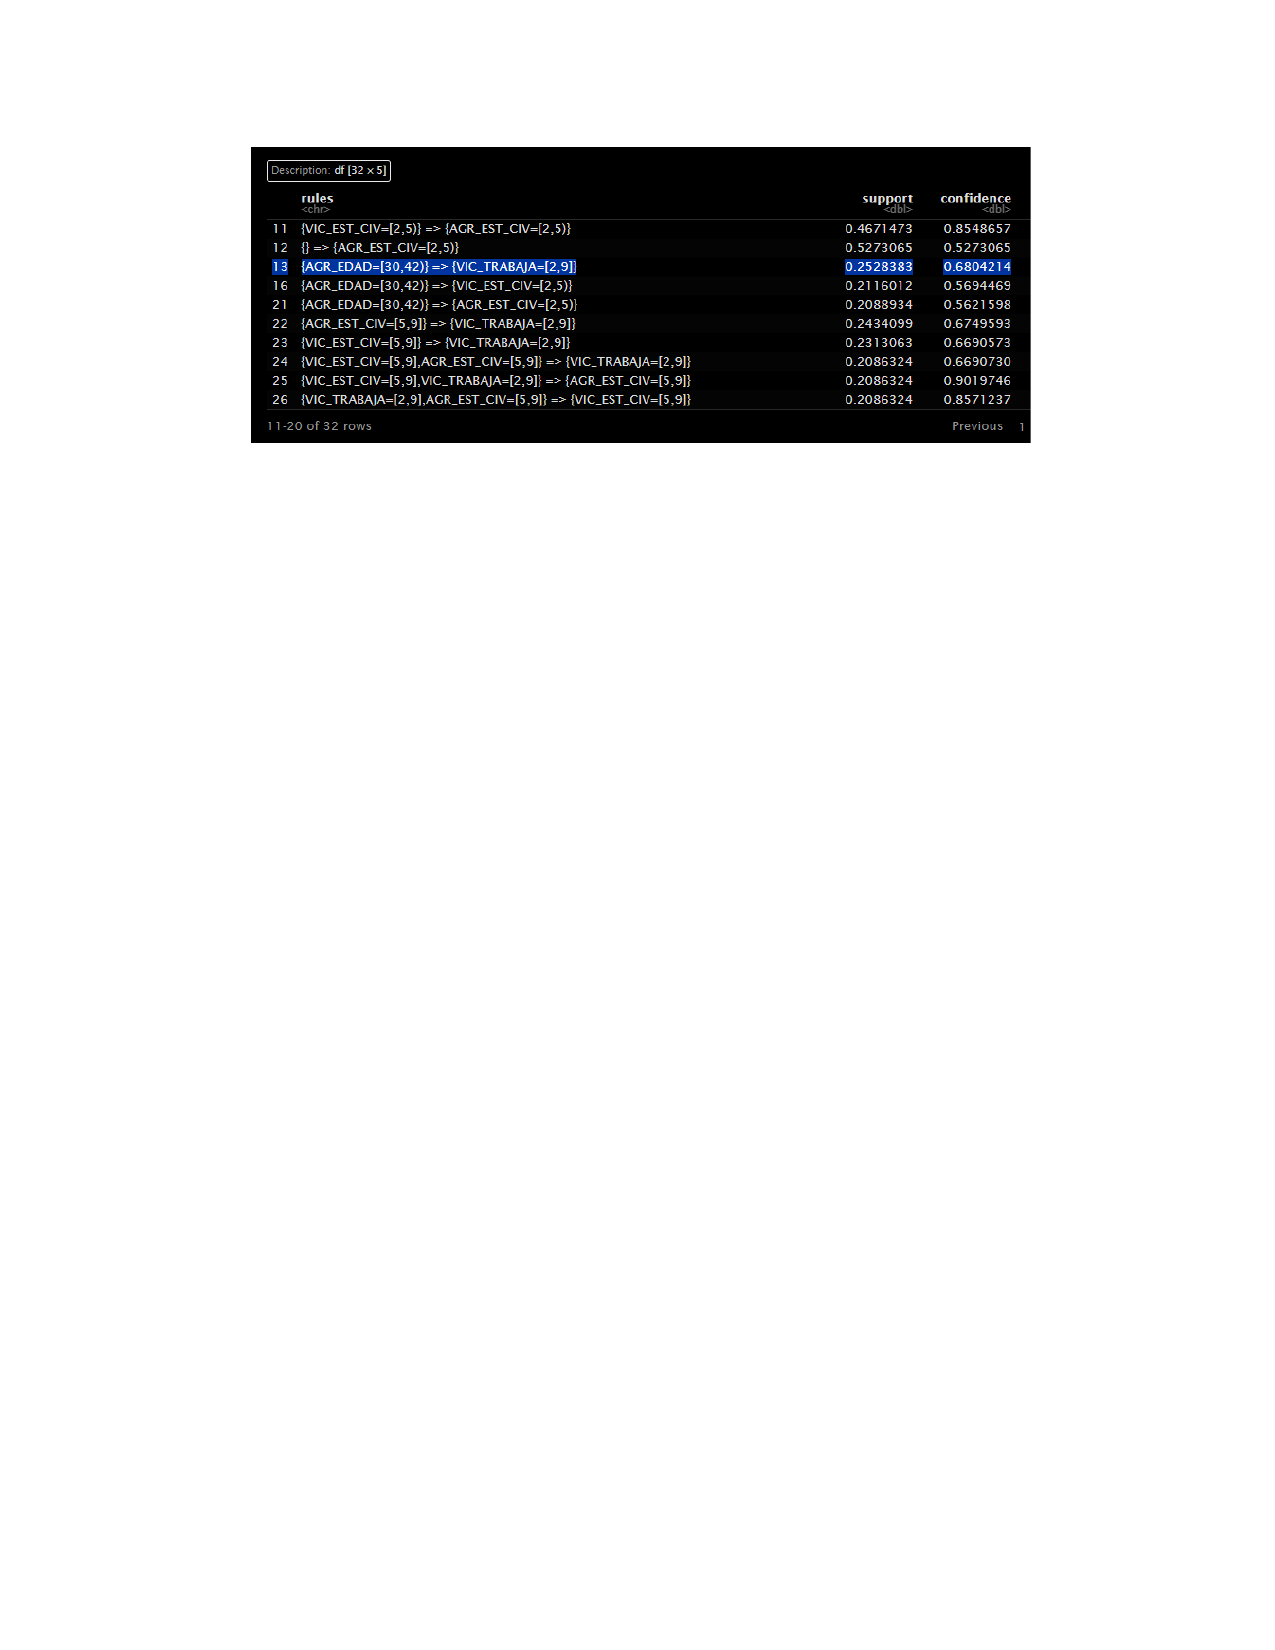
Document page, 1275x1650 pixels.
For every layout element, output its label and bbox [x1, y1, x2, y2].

picture [251, 147, 1031, 443]
